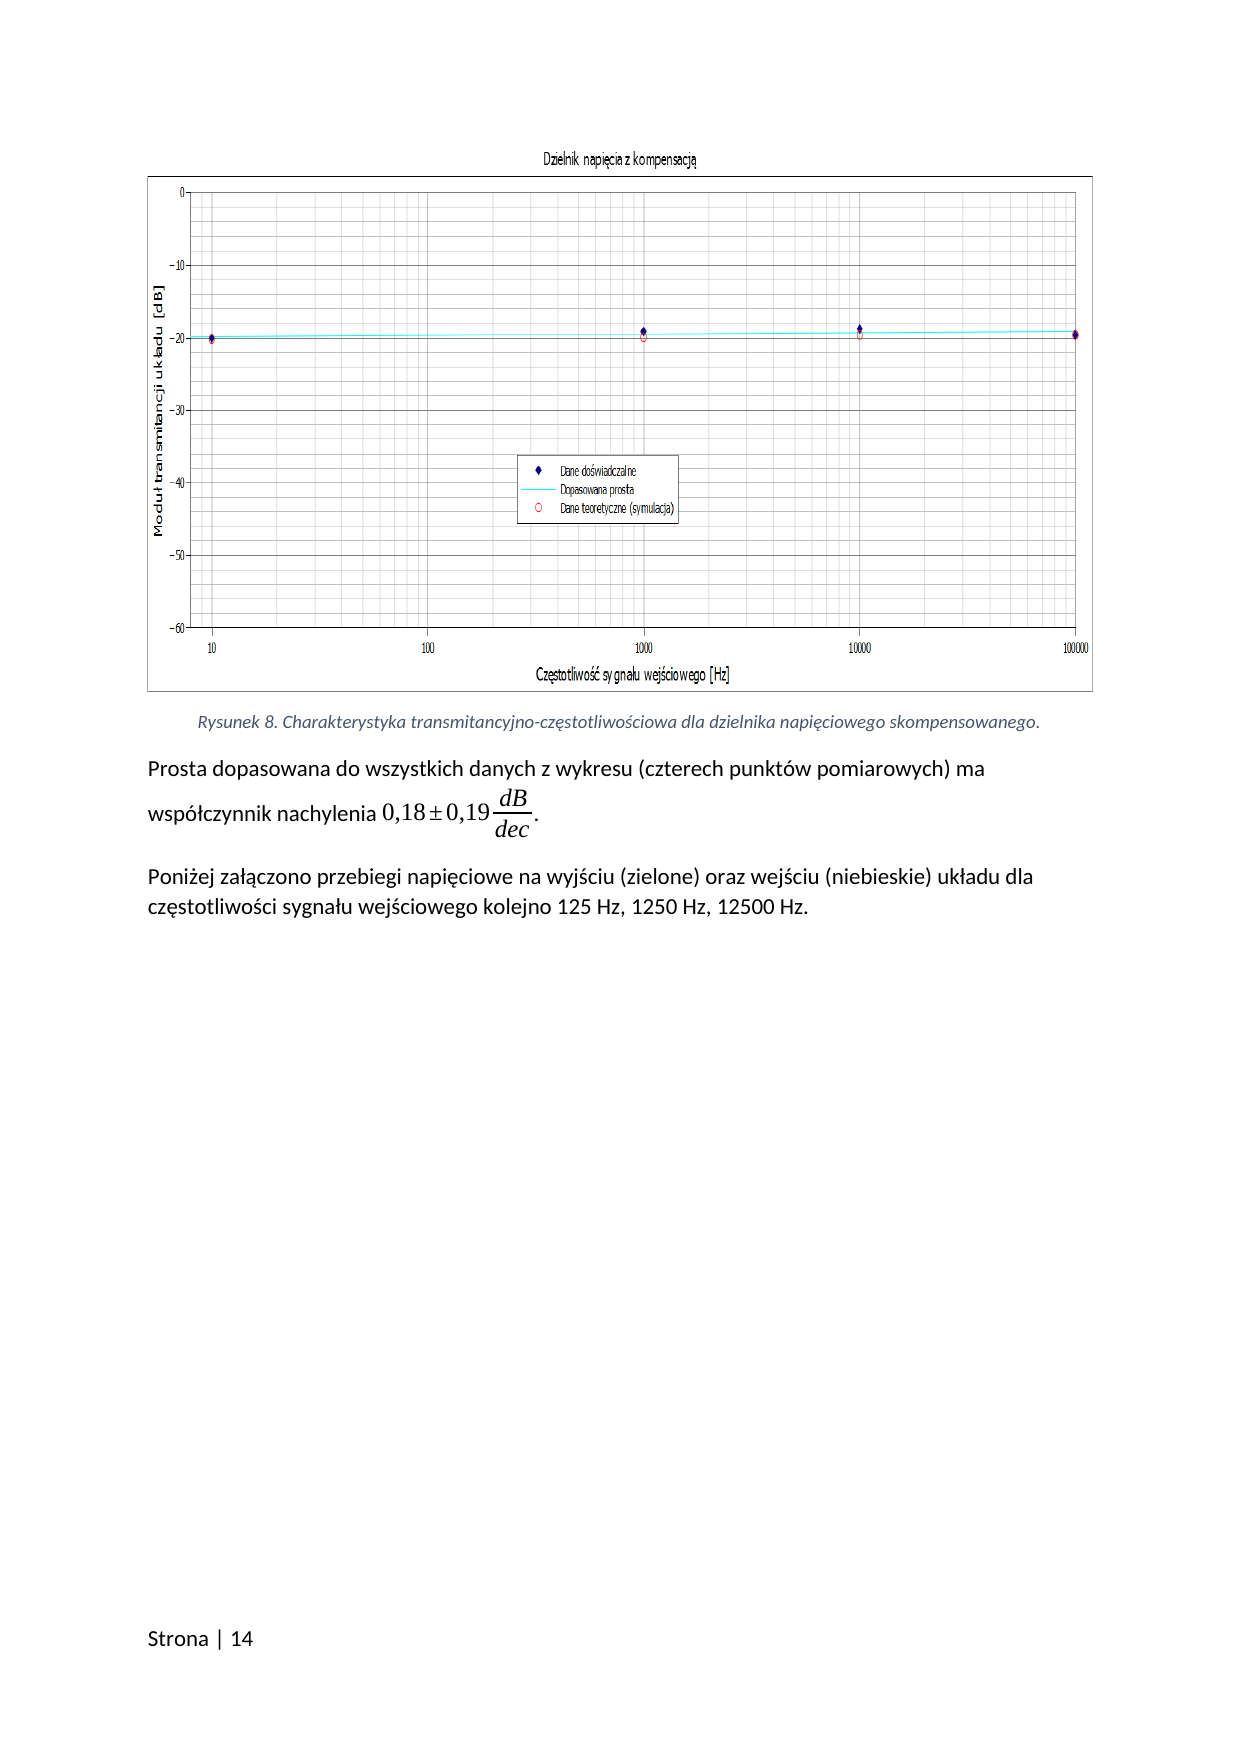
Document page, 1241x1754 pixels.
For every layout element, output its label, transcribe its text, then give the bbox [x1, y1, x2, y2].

picture [147, 147, 1093, 692]
text Poniżej załączono przebiegi napięciowe na wyjściu (zielone) oraz wejściu (niebieskie) układu dla częstotliwości sygnału wejściowego kolejno 125 Hz, 1250 Hz, 12500 Hz. [148, 862, 1093, 920]
text Prosta dopasowana do wszystkich danych z wykresu (czterech punktów pomiarowych) ma współczynnik nachylenia . [148, 754, 1093, 843]
